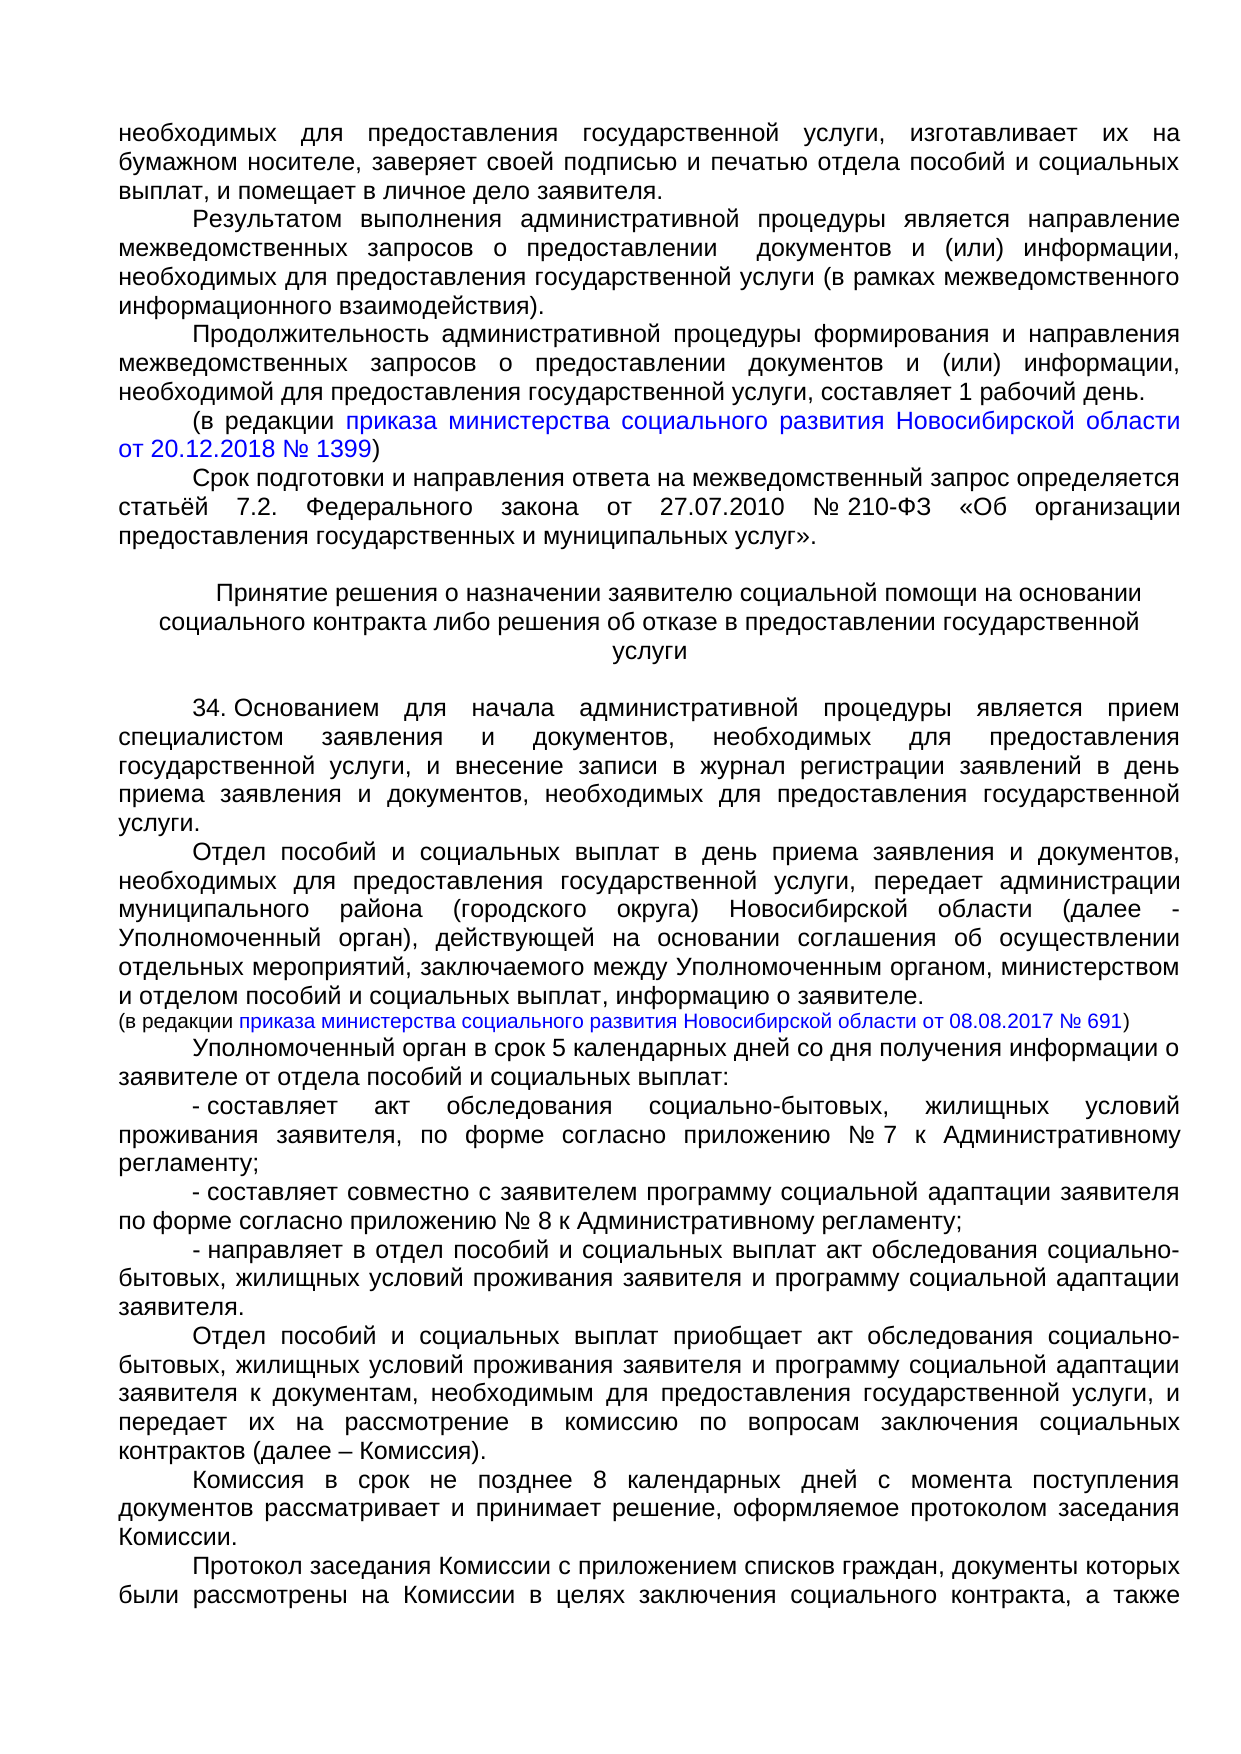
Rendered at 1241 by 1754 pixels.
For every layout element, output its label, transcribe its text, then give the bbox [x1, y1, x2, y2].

text Результатом выполнения административной процедуры является направление межведомственных запросов о предоставлении документов и (или) информации, необходимых для предоставления государственной услуги (в рамках межведомственного информационного взаимодействия). [118, 204, 1181, 319]
text Отдел пособий и социальных выплат приобщает акт обследования социально-бытовых, жилищных условий проживания заявителя и программу социальной адаптации заявителя к документам, необходимым для предоставления государственной услуги, и передает их на рассмотрение в комиссию по вопросам заключения социальных контрактов (далее – Комиссия). [118, 1321, 1181, 1464]
text Продолжительность административной процедуры формирования и направления межведомственных запросов о предоставлении документов и (или) информации, необходимой для предоставления государственной услуги, составляет 1 рабочий день. [118, 319, 1181, 406]
text (в редакции приказа министерства социального развития Новосибирской области от 08.08.2017 № 691) [118, 1009, 1181, 1033]
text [118, 1551, 1181, 1608]
text Уполномоченный орган в срок 5 календарных дней со дня получения информации о заявителе от отдела пособий и социальных выплат: [118, 1033, 1181, 1091]
text Срок подготовки и направления ответа на межведомственный запрос определяется статьёй 7.2. Федерального закона от 27.07.2010 № 210-ФЗ «Об организации предоставления государственных и муниципальных услуг». [118, 463, 1181, 549]
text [118, 118, 1181, 204]
text - составляет совместно с заявителем программу социальной адаптации заявителя по форме согласно приложению № 8 к Административному регламенту; [118, 1177, 1181, 1234]
text - составляет акт обследования социально-бытовых, жилищных условий проживания заявителя, по форме согласно приложению № 7 к Административному регламенту; [118, 1091, 1181, 1177]
text - направляет в отдел пособий и социальных выплат акт обследования социально-бытовых, жилищных условий проживания заявителя и программу социальной адаптации заявителя. [118, 1234, 1181, 1321]
text (в редакции приказа министерства социального развития Новосибирской области от 20.12.2018 № 1399) [118, 406, 1181, 463]
text 34. Основанием для начала административной процедуры является прием специалистом заявления и документов, необходимых для предоставления государственной услуги, и внесение записи в журнал регистрации заявлений в день приема заявления и документов, необходимых для предоставления государственной услуги. [118, 693, 1181, 837]
text Отдел пособий и социальных выплат в день приема заявления и документов, необходимых для предоставления государственной услуги, передает администрации муниципального района (городского округа) Новосибирской области (далее - Уполномоченный орган), действующей на основании соглашения об осуществлении отдельных мероприятий, заключаемого между Уполномоченным органом, министерством и отделом пособий и социальных выплат, информацию о заявителе. [118, 837, 1181, 1009]
text Принятие решения о назначении заявителю социальной помощи на основании социального контракта либо решения об отказе в предоставлении государственной услуги [118, 578, 1181, 664]
text Комиссия в срок не позднее 8 календарных дней с момента поступления документов рассматривает и принимает решение, оформляемое протоколом заседания Комиссии. [118, 1464, 1181, 1551]
